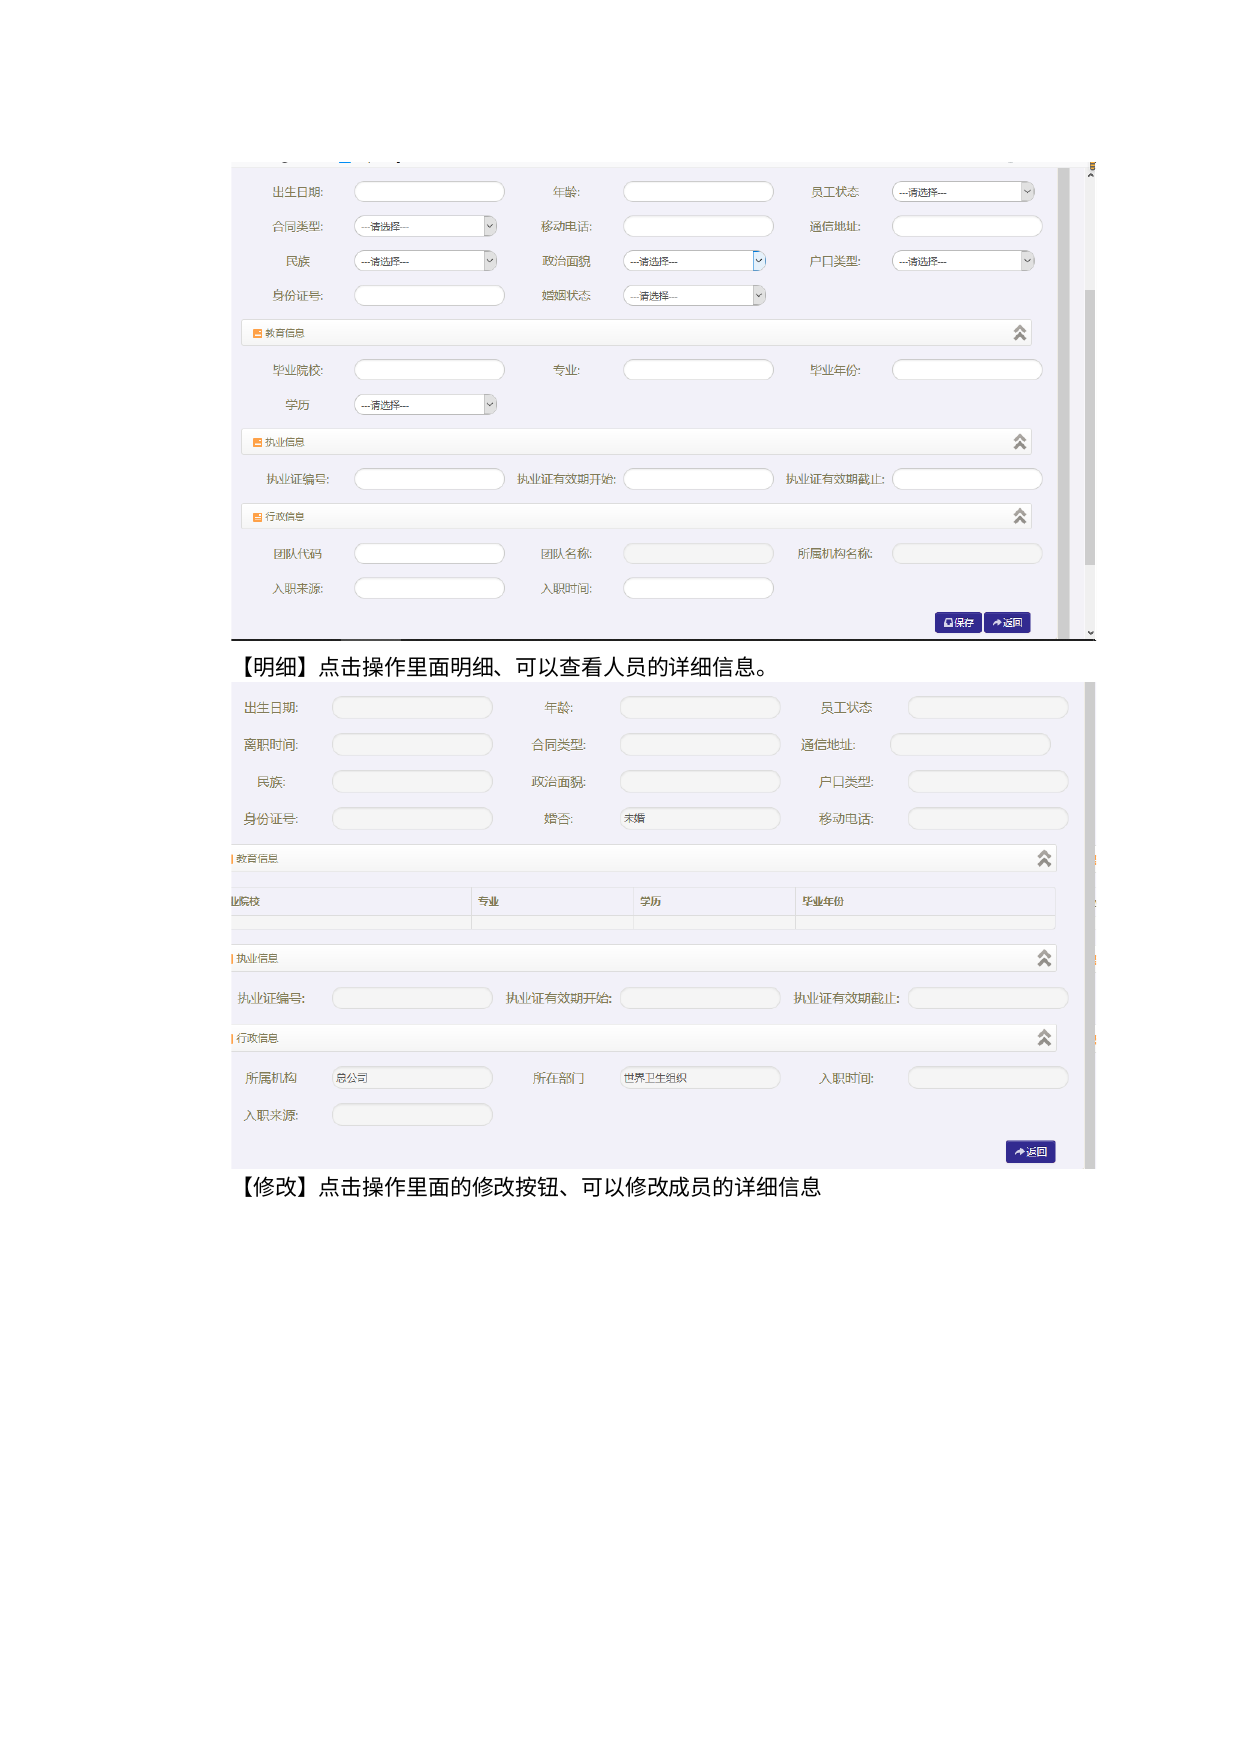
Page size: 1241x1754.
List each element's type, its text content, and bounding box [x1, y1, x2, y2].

text 【明细】点击操作里面明细、可以查看人员的详细信息。 [187, 649, 1053, 682]
text 【修改】点击操作里面的修改按钮、可以修改成员的详细信息 [187, 1169, 1053, 1202]
picture [231, 162, 1097, 641]
picture [231, 682, 1097, 1169]
